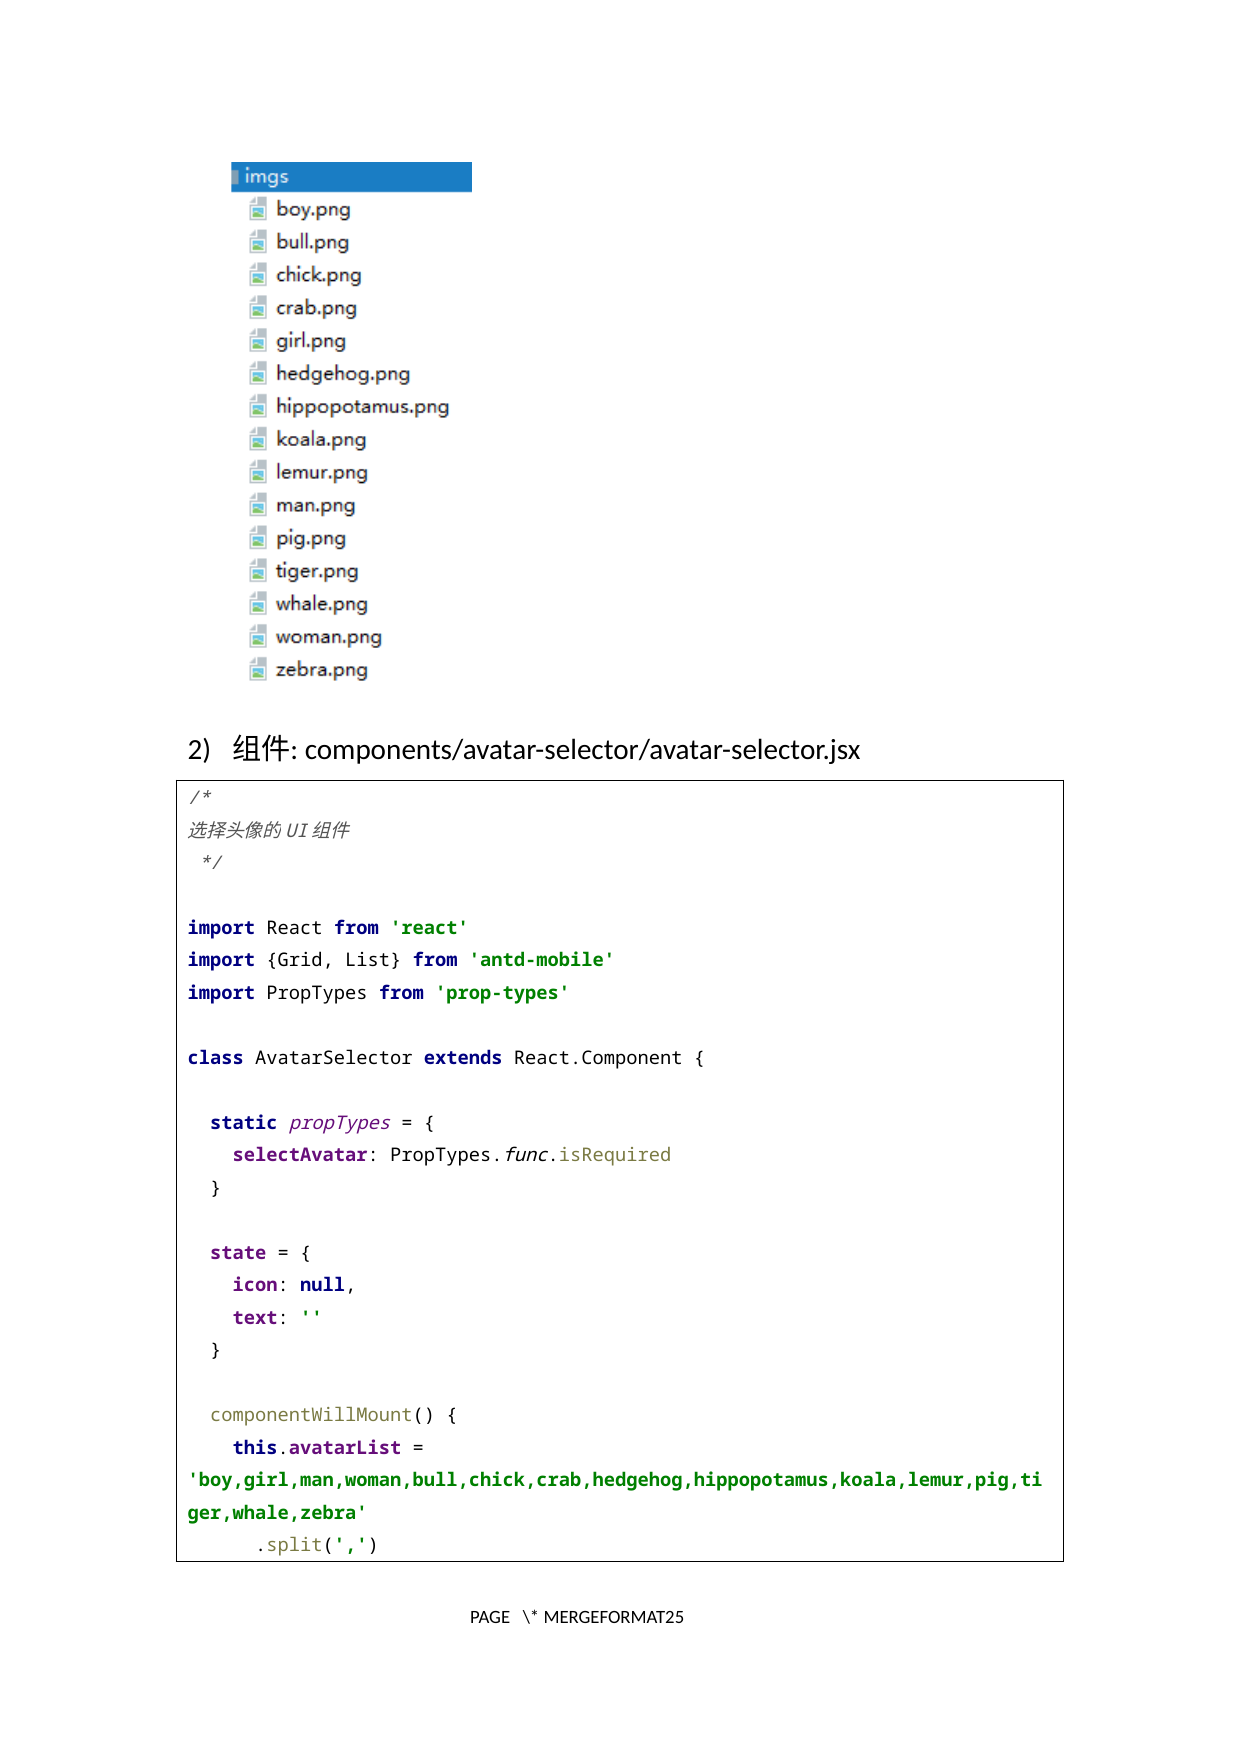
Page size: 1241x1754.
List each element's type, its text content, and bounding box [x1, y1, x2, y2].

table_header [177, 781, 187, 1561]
list 组件: components/avatar-selector/avatar-selector.jsx [187, 714, 1053, 779]
picture [231, 162, 472, 684]
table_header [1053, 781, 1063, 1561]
